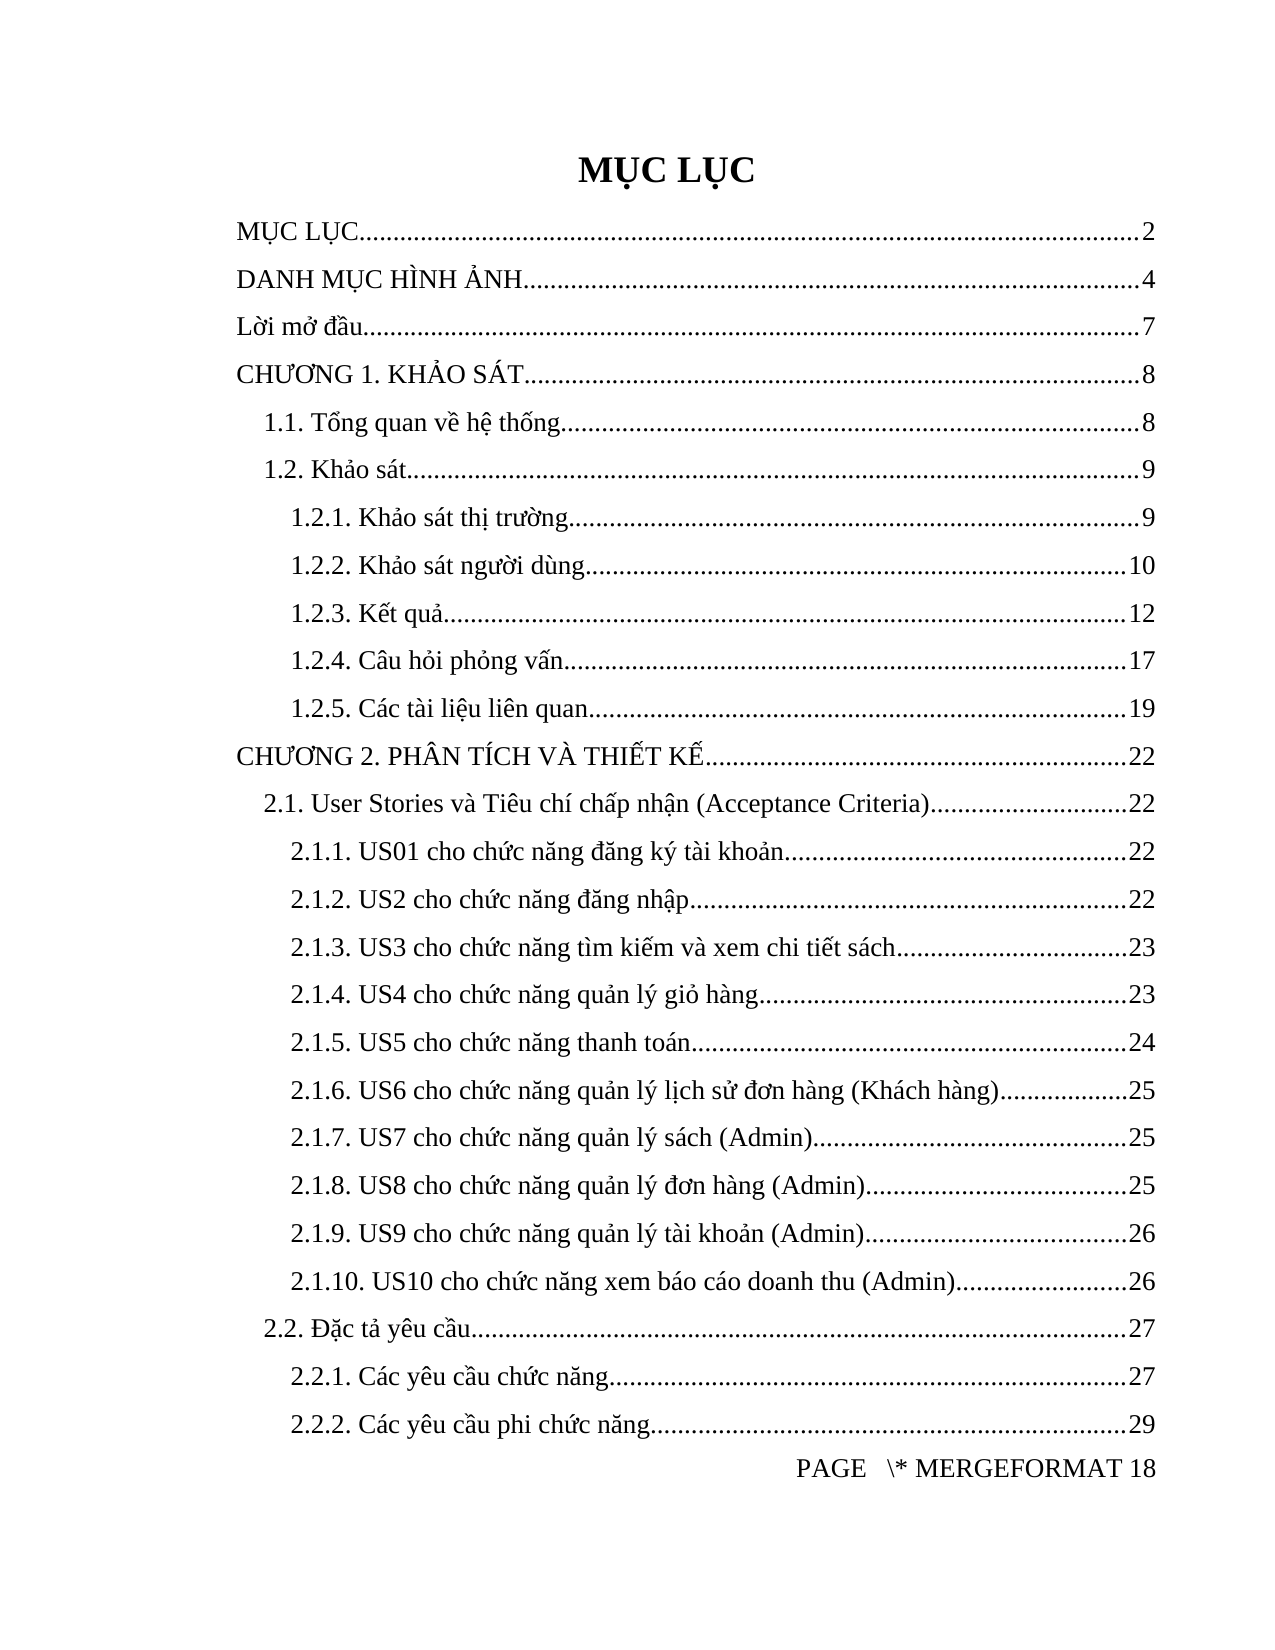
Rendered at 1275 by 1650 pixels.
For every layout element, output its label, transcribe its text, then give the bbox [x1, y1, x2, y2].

text 1.2.2. Khảo sát người dùng 10 [231, 549, 1156, 580]
text 1.1. Tổng quan về hệ thống 8 [204, 406, 1156, 437]
text 2.2.2. Các yêu cầu phi chức năng 29 [231, 1408, 1156, 1439]
text Lời mở đầu 7 [177, 311, 1156, 342]
text 2.1.8. US8 cho chức năng quản lý đơn hàng (Admin) 25 [231, 1169, 1156, 1200]
text 2.1.2. US2 cho chức năng đăng nhập 22 [231, 883, 1156, 914]
text 1.2. Khảo sát 9 [204, 454, 1156, 485]
text 2.1.7. US7 cho chức năng quản lý sách (Admin) 25 [231, 1122, 1156, 1153]
text 2.1.3. US3 cho chức năng tìm kiếm và xem chi tiết sách 23 [231, 931, 1156, 962]
text 2.1.9. US9 cho chức năng quản lý tài khoản (Admin) 26 [231, 1217, 1156, 1248]
text MỤC LỤC 2 [177, 215, 1156, 246]
text 1.2.3. Kết quả 12 [231, 597, 1156, 628]
text 1.2.5. Các tài liệu liên quan 19 [231, 692, 1156, 723]
text 2.1.10. US10 cho chức năng xem báo cáo doanh thu (Admin) 26 [231, 1265, 1156, 1296]
text 2.1.5. US5 cho chức năng thanh toán 24 [231, 1026, 1156, 1057]
text 2.1. User Stories và Tiêu chí chấp nhận (Acceptance Criteria) 22 [204, 788, 1156, 819]
text 2.2.1. Các yêu cầu chức năng 27 [231, 1360, 1156, 1391]
text 2.2. Đặc tả yêu cầu 27 [204, 1312, 1156, 1343]
text 2.1.4. US4 cho chức năng quản lý giỏ hàng 23 [231, 978, 1156, 1009]
text 1.2.4. Câu hỏi phỏng vấn 17 [231, 644, 1156, 676]
text 1.2.1. Khảo sát thị trường 9 [231, 501, 1156, 532]
text DANH MỤC HÌNH ẢNH 4 [177, 263, 1156, 294]
text 2.1.1. US01 cho chức năng đăng ký tài khoản 22 [231, 835, 1156, 866]
text CHƯƠNG 2. PHÂN TÍCH VÀ THIẾT KẾ 22 [177, 740, 1156, 771]
text CHƯƠNG 1. KHẢO SÁT 8 [177, 358, 1156, 389]
text 2.1.6. US6 cho chức năng quản lý lịch sử đơn hàng (Khách hàng) 25 [231, 1074, 1156, 1105]
title MỤC LỤC [177, 147, 1156, 190]
